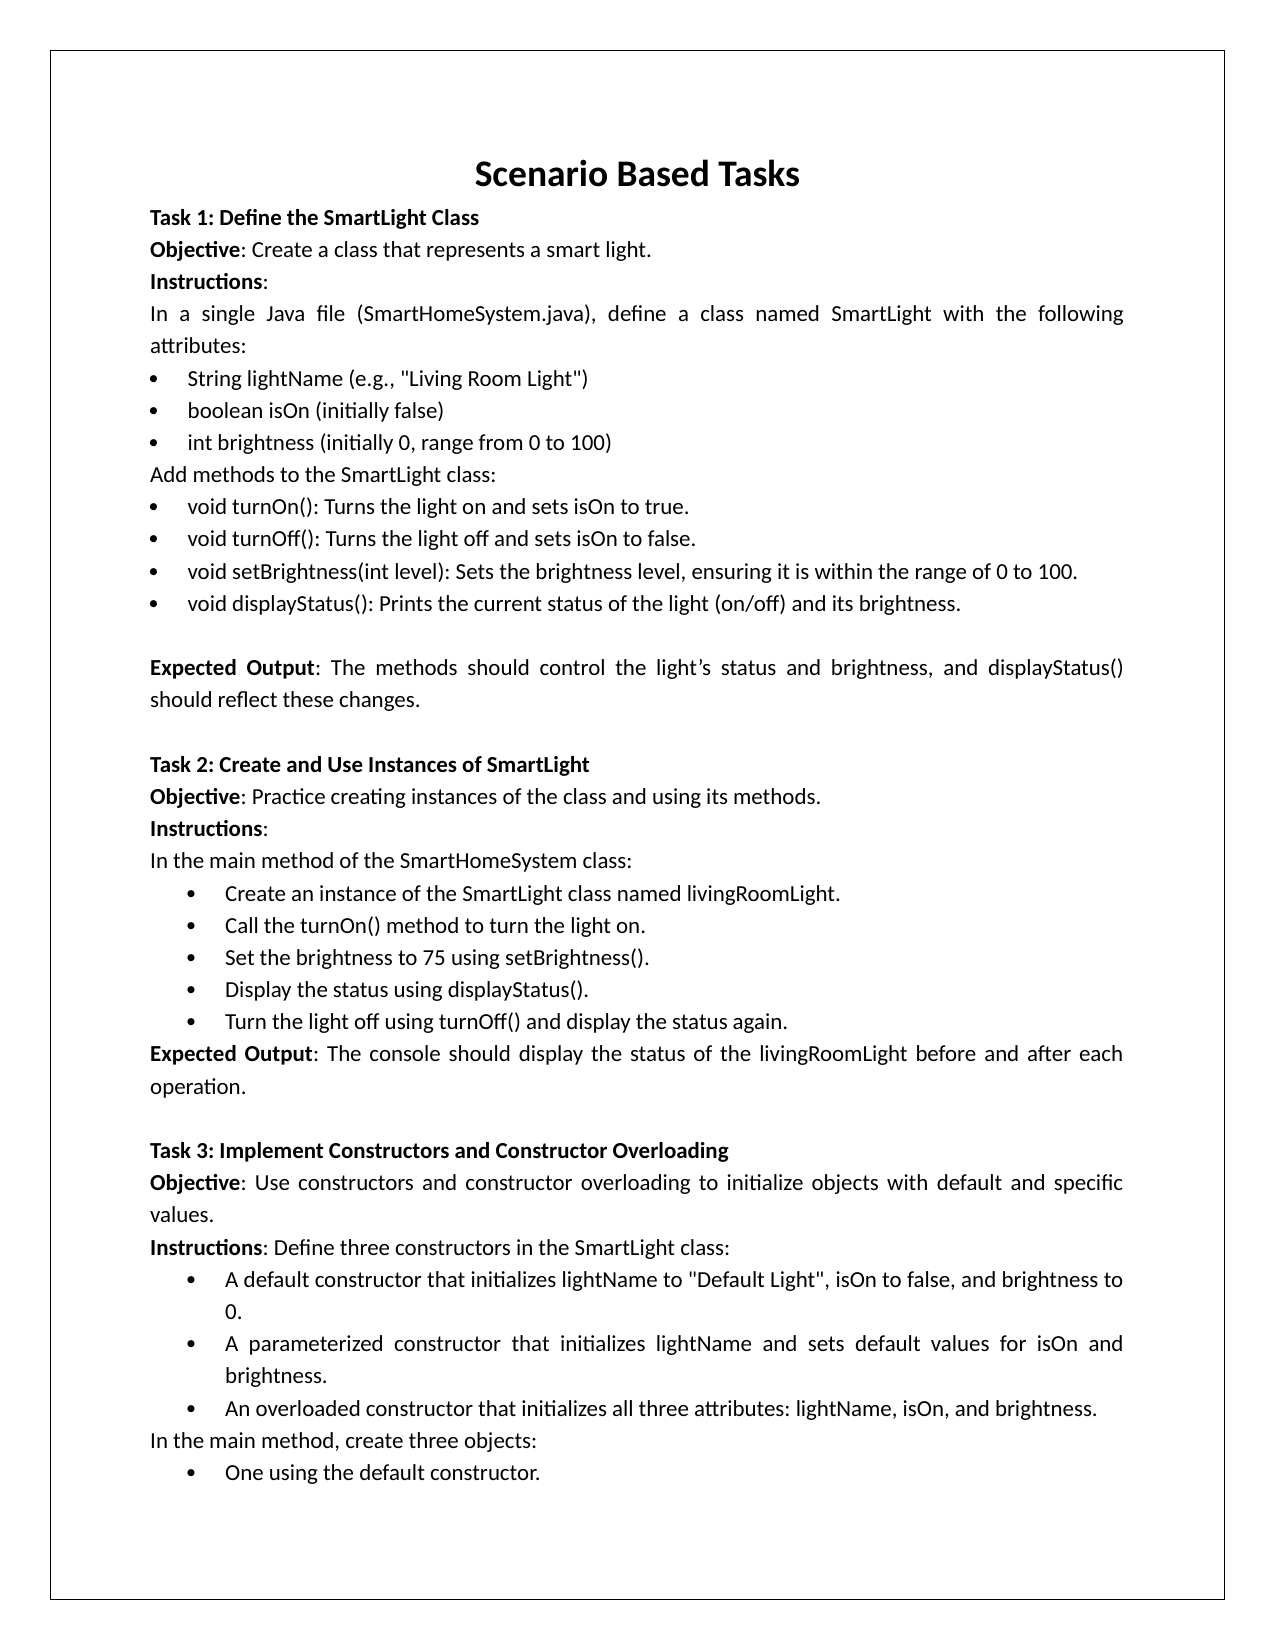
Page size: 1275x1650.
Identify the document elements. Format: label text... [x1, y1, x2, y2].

list One using the default constructor. [187, 1458, 1125, 1486]
list int brightness (initially 0, range from 0 to 100) [150, 428, 1125, 456]
text Expected Output: The methods should control the light’s status and brightness, and displayStatus() should reflect these changes. [150, 653, 1125, 713]
text Instructions: [150, 814, 1125, 842]
text Objective: Use constructors and constructor overloading to initialize objects with default and specific values. [150, 1168, 1125, 1228]
list boolean isOn (initially false) [150, 396, 1125, 424]
list Display the status using displayStatus(). [187, 975, 1125, 1003]
list An overloaded constructor that initializes all three attributes: lightName, isOn, and brightness. [187, 1394, 1125, 1422]
list Turn the light off using turnOff() and display the status again. [187, 1007, 1125, 1035]
list void setBrightness(int level): Sets the brightness level, ensuring it is within the range of 0 to 100. [150, 557, 1125, 585]
text Objective: Practice creating instances of the class and using its methods. [150, 782, 1125, 810]
list Call the turnOn() method to turn the light on. [187, 911, 1125, 939]
text In the main method of the SmartHomeSystem class: [150, 846, 1125, 874]
text Instructions: [150, 267, 1125, 295]
list void turnOff(): Turns the light off and sets isOn to false. [150, 524, 1125, 553]
list Create an instance of the SmartLight class named livingRoomLight. [187, 879, 1125, 907]
text Task 2: Create and Use Instances of SmartLight [150, 750, 1125, 778]
list A default constructor that initializes lightName to "Default Light", isOn to false, and brightness to 0. [187, 1265, 1125, 1325]
text In the main method, create three objects: [150, 1426, 1125, 1454]
text Add methods to the SmartLight class: [150, 460, 1125, 488]
list void displayStatus(): Prints the current status of the light (on/off) and its brightness. [150, 589, 1125, 617]
text Expected Output: The console should display the status of the livingRoomLight before and after each operation. [150, 1039, 1125, 1100]
text In a single Java file (SmartHomeSystem.java), define a class named SmartLight with the following attributes: [150, 299, 1125, 359]
list A parameterized constructor that initializes lightName and sets default values for isOn and brightness. [187, 1329, 1125, 1389]
list Set the brightness to 75 using setBrightness(). [187, 943, 1125, 971]
text Instructions: Define three constructors in the SmartLight class: [150, 1233, 1125, 1261]
text Task 1: Define the SmartLight Class [150, 203, 1125, 231]
list void turnOn(): Turns the light on and sets isOn to true. [150, 492, 1125, 520]
text Scenario Based Tasks [150, 150, 1125, 196]
list String lightName (e.g., "Living Room Light") [150, 364, 1125, 392]
text Task 3: Implement Constructors and Constructor Overloading [150, 1136, 1125, 1164]
text Objective: Create a class that represents a smart light. [150, 235, 1125, 263]
